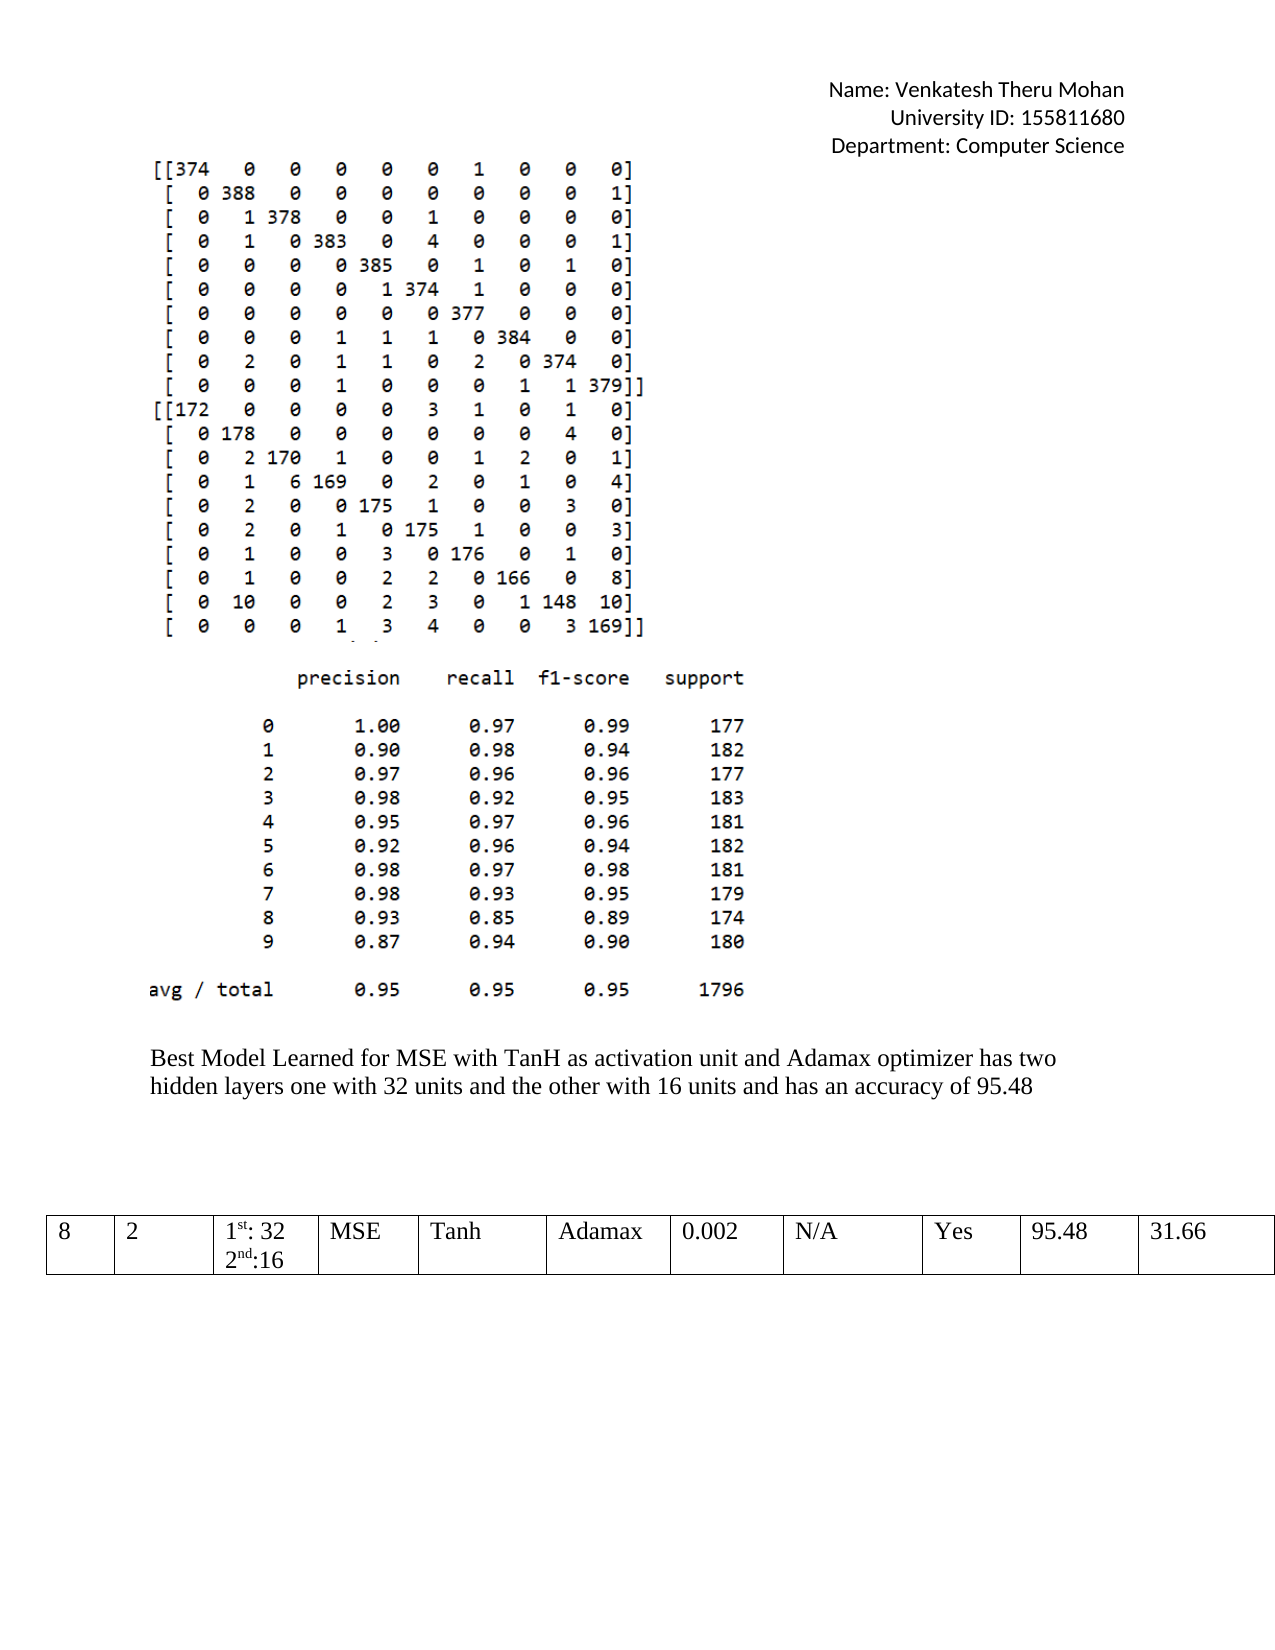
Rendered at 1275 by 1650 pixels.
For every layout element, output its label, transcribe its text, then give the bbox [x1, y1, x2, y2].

table_header Yes [923, 1216, 1020, 1274]
picture [150, 159, 658, 642]
table_header Adamax [547, 1216, 670, 1274]
table_header N/A [784, 1216, 922, 1274]
table_header 8 [47, 1216, 114, 1274]
table_header MSE [319, 1216, 418, 1274]
table_header 31.66 [1139, 1216, 1274, 1274]
table_header Tanh [419, 1216, 546, 1274]
table_header 1st: 32 2nd:16 [214, 1216, 318, 1274]
table_header 0.002 [671, 1216, 783, 1274]
table_header 2 [115, 1216, 213, 1274]
table_header 95.48 [1021, 1216, 1138, 1274]
text Best Model Learned for MSE with TanH as activation unit and Adamax optimizer has two hidden layers one with 32 units and the other with 16 units and has an accuracy of 95.48 [150, 1043, 1125, 1100]
picture [150, 670, 781, 1014]
